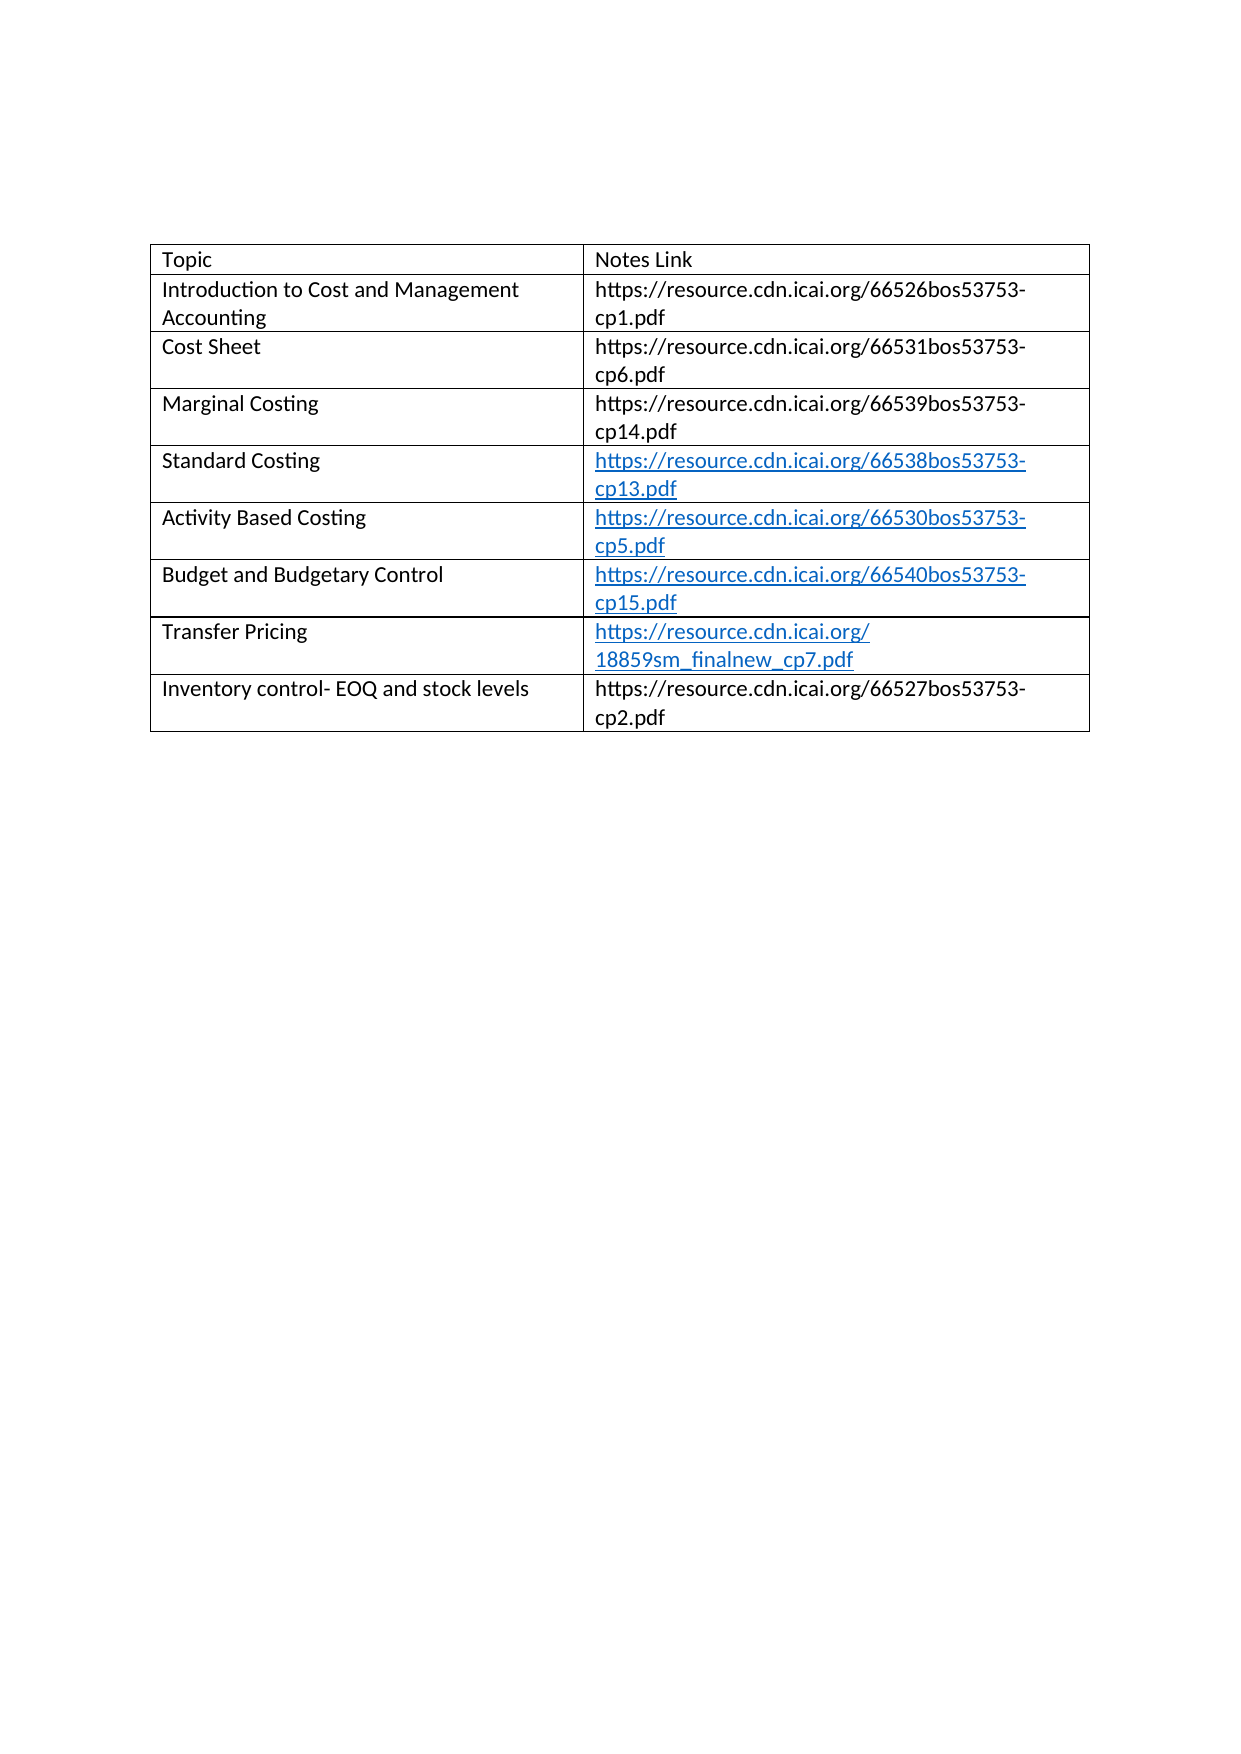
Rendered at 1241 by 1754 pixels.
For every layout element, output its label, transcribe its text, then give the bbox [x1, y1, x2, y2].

table_cell https://resource.cdn.icai.org/66538bos53753-cp13.pdf [584, 446, 1089, 502]
table_cell https://resource.cdn.icai.org/18859sm_finalnew_cp7.pdf [584, 618, 1089, 673]
table_cell Transfer Pricing [151, 618, 583, 673]
table_cell Cost Sheet [151, 332, 583, 388]
table_cell https://resource.cdn.icai.org/66540bos53753-cp15.pdf [584, 560, 1089, 616]
table_cell Standard Costing [151, 446, 583, 502]
table_cell https://resource.cdn.icai.org/66526bos53753-cp1.pdf [584, 275, 1089, 331]
table_cell https://resource.cdn.icai.org/66527bos53753-cp2.pdf [584, 675, 1089, 731]
table_cell https://resource.cdn.icai.org/66530bos53753-cp5.pdf [584, 503, 1089, 559]
table_cell Marginal Costing [151, 389, 583, 445]
table_cell Inventory control- EOQ and stock levels [151, 675, 583, 731]
table_cell https://resource.cdn.icai.org/66539bos53753-cp14.pdf [584, 389, 1089, 445]
table_cell Activity Based Costing [151, 503, 583, 559]
table_header Notes Link [584, 245, 1089, 274]
table_cell https://resource.cdn.icai.org/66531bos53753-cp6.pdf [584, 332, 1089, 388]
table_header Topic [151, 245, 583, 274]
table_cell Introduction to Cost and Management Accounting [151, 275, 583, 331]
table_cell Budget and Budgetary Control [151, 560, 583, 616]
